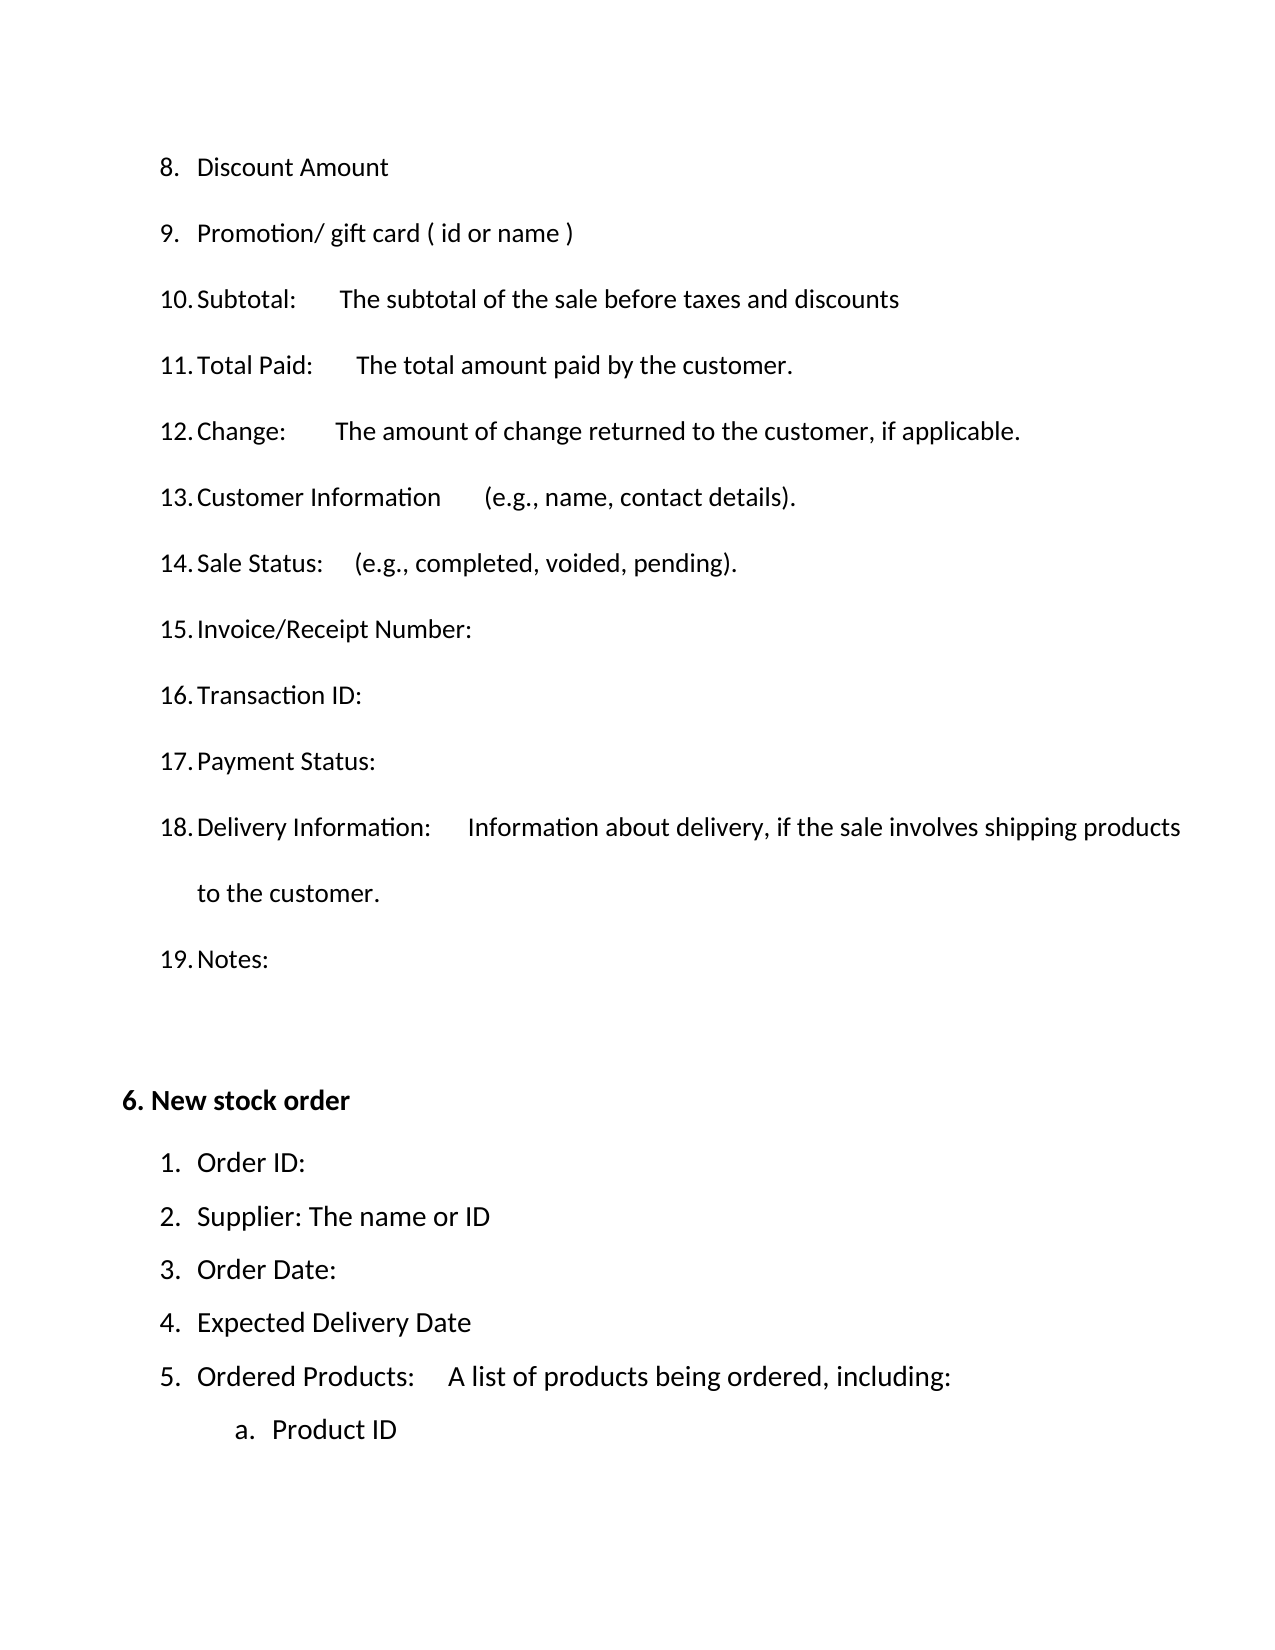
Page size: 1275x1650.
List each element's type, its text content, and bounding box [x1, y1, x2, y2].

list Transaction ID: [159, 678, 1191, 711]
list Product ID [234, 1411, 1191, 1447]
list Supplier: The name or ID [159, 1198, 1191, 1233]
list Order ID: [159, 1144, 1191, 1180]
text 6. New stock order [122, 1082, 1191, 1118]
list Delivery Information: Information about delivery, if the sale involves shipping products to the customer. [159, 810, 1191, 909]
list Sale Status: (e.g., completed, voided, pending). [159, 546, 1191, 579]
list Payment Status: [159, 744, 1191, 777]
list Expected Delivery Date [159, 1304, 1191, 1340]
list Change: The amount of change returned to the customer, if applicable. [159, 414, 1191, 447]
list Total Paid: The total amount paid by the customer. [159, 348, 1191, 381]
list Subtotal: The subtotal of the sale before taxes and discounts [159, 282, 1191, 315]
list Discount Amount [159, 150, 1191, 183]
list Customer Information (e.g., name, contact details). [159, 480, 1191, 513]
list Order Date: [159, 1251, 1191, 1287]
list Ordered Products: A list of products being ordered, including: [159, 1358, 1191, 1393]
list Notes: [159, 942, 1191, 976]
list Invoice/Receipt Number: [159, 612, 1191, 645]
list Promotion/ gift card ( id or name ) [159, 216, 1191, 249]
